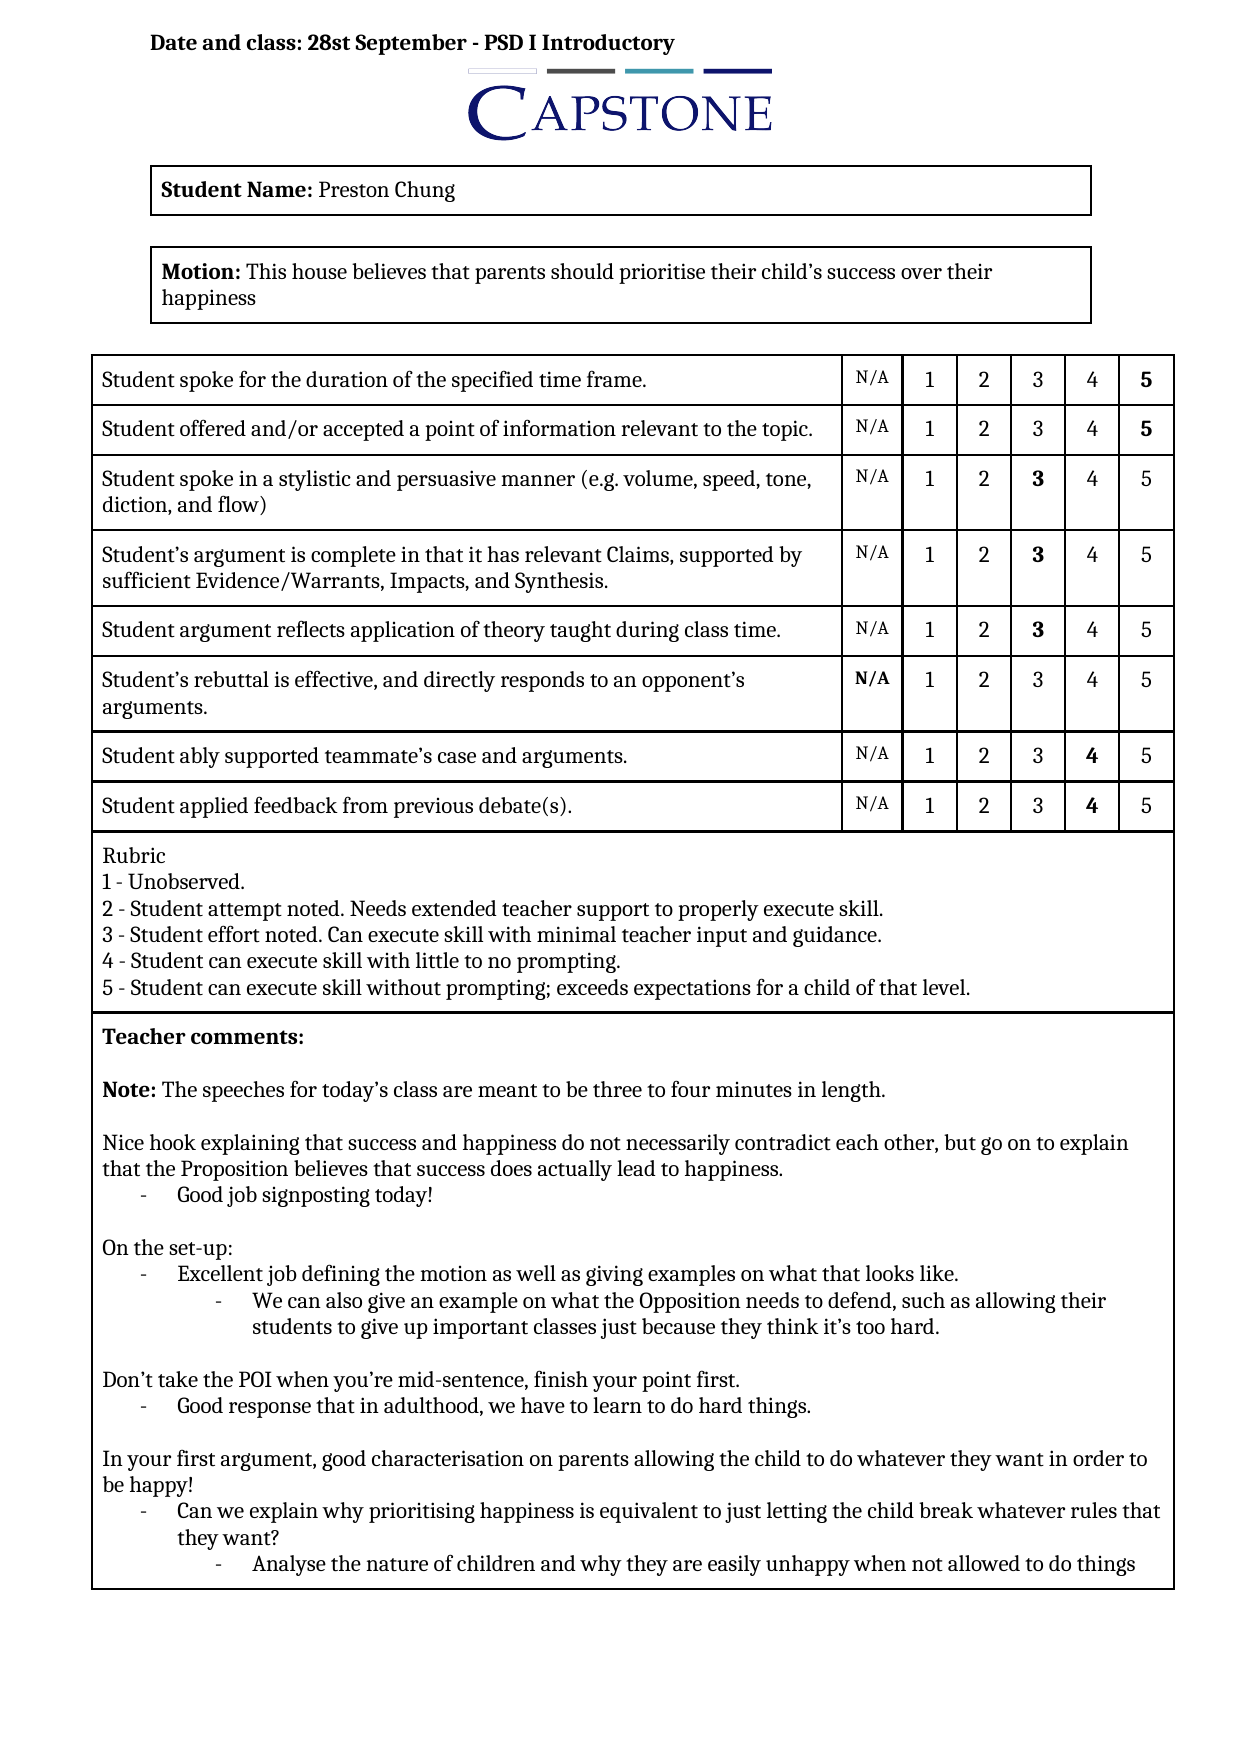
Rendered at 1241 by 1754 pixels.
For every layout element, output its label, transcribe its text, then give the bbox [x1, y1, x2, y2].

table_cell 1 [904, 657, 956, 730]
table_cell 1 [904, 531, 956, 605]
table_cell 5 [1120, 456, 1173, 529]
table_cell 4 [1066, 456, 1118, 529]
table_cell 5 [1120, 531, 1173, 605]
table_cell N/A [843, 783, 901, 830]
table_header N/A [843, 356, 901, 403]
table_cell Student argument reflects application of theory taught during class time. [93, 607, 841, 655]
table_header Student spoke for the duration of the specified time frame. [93, 356, 841, 403]
table_cell 5 [1120, 733, 1173, 780]
table_cell 5 [1120, 657, 1173, 730]
table_cell 4 [1066, 783, 1118, 830]
table_cell Student’s rebuttal is effective, and directly responds to an opponent’s arguments. [93, 657, 841, 730]
table_cell 5 [1120, 406, 1173, 453]
table_header 5 [1120, 356, 1173, 403]
table_header 4 [1066, 356, 1118, 403]
table_cell 1 [904, 456, 956, 529]
table_cell 1 [904, 607, 956, 655]
table_cell N/A [843, 657, 901, 730]
table_cell Student applied feedback from previous debate(s). [93, 783, 841, 830]
table_cell 3 [1012, 531, 1064, 605]
table_cell 5 [1120, 783, 1173, 830]
table_cell 4 [1066, 406, 1118, 453]
table_header 2 [958, 356, 1010, 403]
table_cell 2 [958, 783, 1010, 830]
table_cell 2 [958, 733, 1010, 780]
table_cell 4 [1066, 733, 1118, 780]
table_cell Student spoke in a stylistic and persuasive manner (e.g. volume, speed, tone, diction, and flow) [93, 456, 841, 529]
table_cell Student ably supported teammate’s case and arguments. [93, 733, 841, 780]
table_cell 2 [958, 406, 1010, 453]
picture [460, 60, 781, 147]
table_cell 3 [1012, 607, 1064, 655]
table_cell 2 [958, 607, 1010, 655]
table_cell N/A [843, 406, 901, 453]
table_cell N/A [843, 531, 901, 605]
table_cell 2 [958, 456, 1010, 529]
table_cell 2 [958, 657, 1010, 730]
table_cell Student’s argument is complete in that it has relevant Claims, supported by sufficient Evidence/Warrants, Impacts, and Synthesis. [93, 531, 841, 605]
table_cell 4 [1066, 607, 1118, 655]
table_cell 3 [1012, 456, 1064, 529]
table_cell 5 [1120, 607, 1173, 655]
table_cell 2 [958, 531, 1010, 605]
table_header Student Name: Preston Chung [152, 167, 1090, 214]
table_header 1 [904, 356, 956, 403]
table_cell 3 [1012, 406, 1064, 453]
table_header Motion: This house believes that parents should prioritise their child’s success over their happiness [152, 248, 1090, 322]
table_cell 1 [904, 783, 956, 830]
table_header 3 [1012, 356, 1064, 403]
table_cell Student offered and/or accepted a point of information relevant to the topic. [93, 406, 841, 453]
table_cell N/A [843, 456, 901, 529]
table_cell 4 [1066, 531, 1118, 605]
table_cell 1 [904, 406, 956, 453]
table_cell 4 [1066, 657, 1118, 730]
table_cell 3 [1012, 783, 1064, 830]
table_cell N/A [843, 607, 901, 655]
table_cell 3 [1012, 733, 1064, 780]
table_cell Rubric 1 - Unobserved. 2 - Student attempt noted. Needs extended teacher support to properly execute skill. 3 - Student effort noted. Can execute skill with minimal teacher input and guidance. 4 - Student can execute skill with little to no prompting. 5 - Student can execute skill without prompting; exceeds expectations for a child of that level. [93, 833, 1173, 1011]
table_cell 1 [904, 733, 956, 780]
table_cell N/A [843, 733, 901, 780]
table_cell 3 [1012, 657, 1064, 730]
